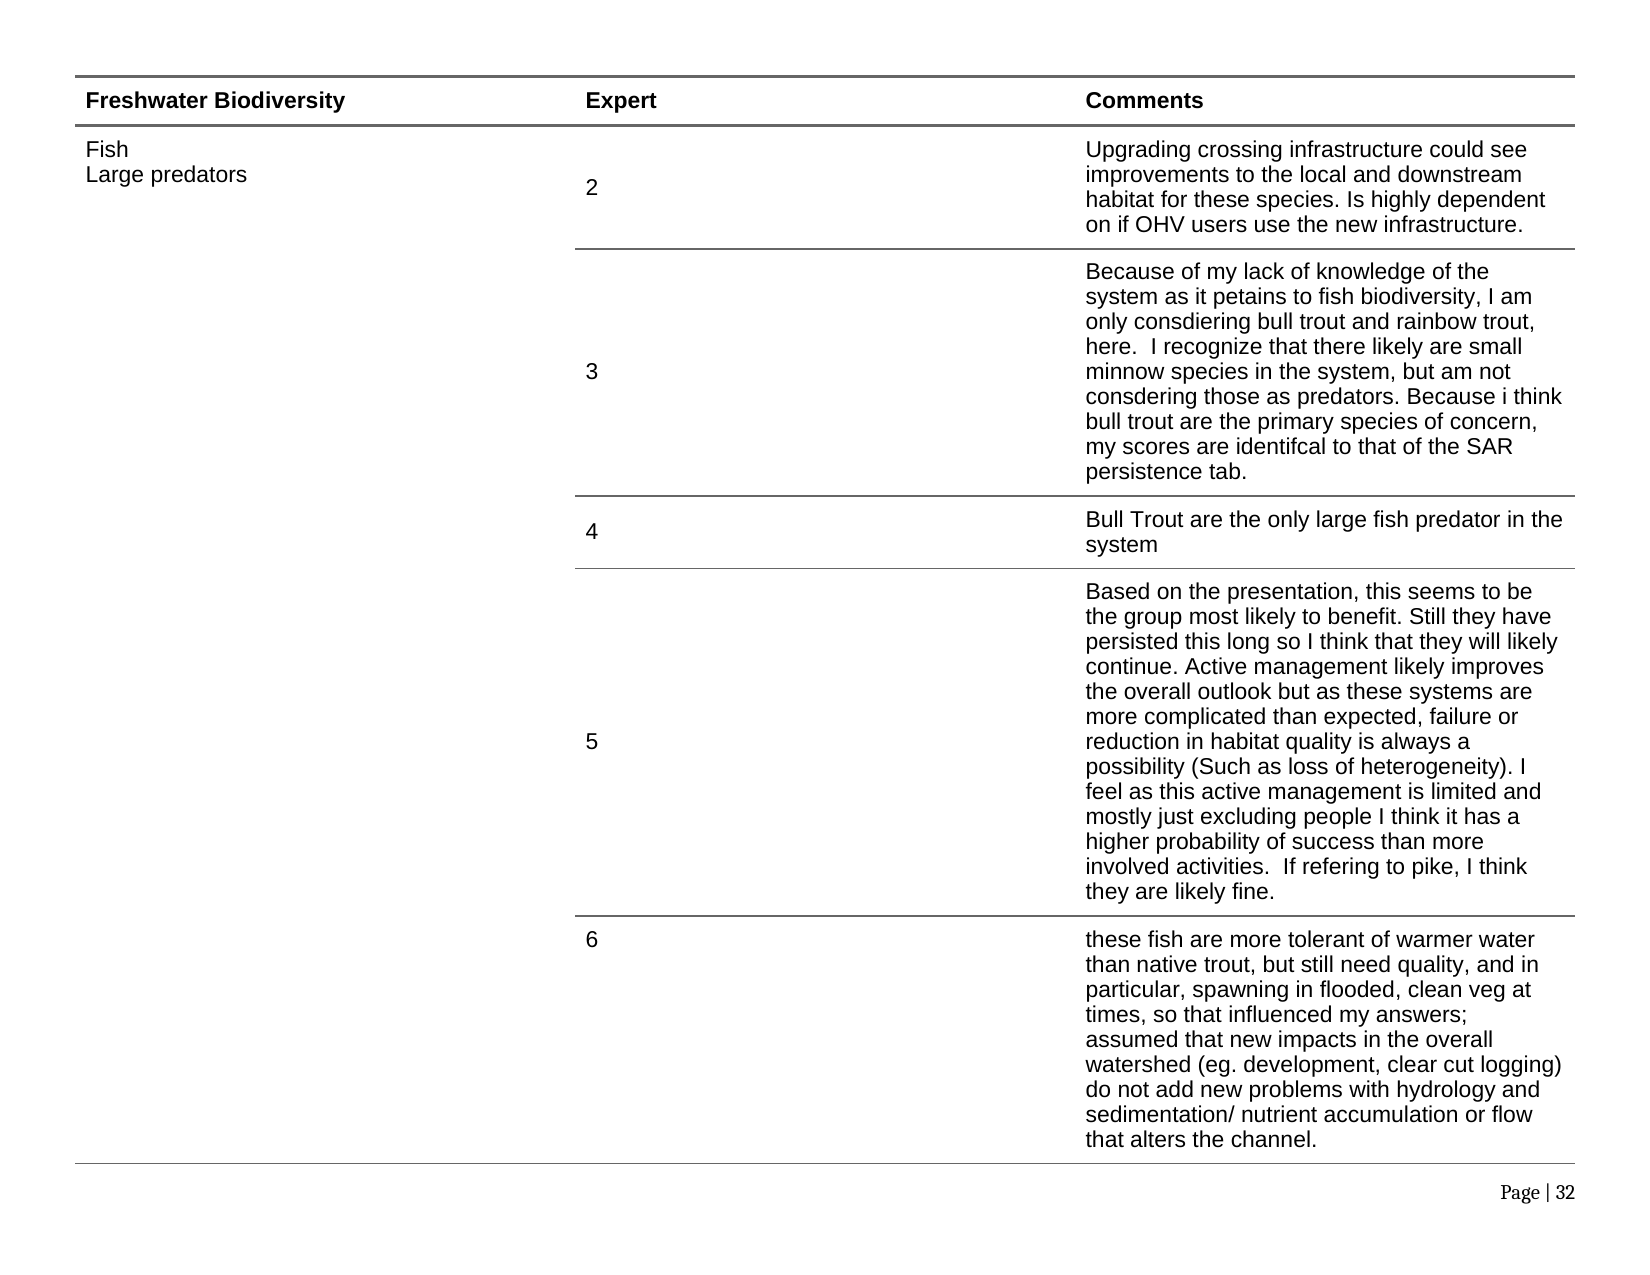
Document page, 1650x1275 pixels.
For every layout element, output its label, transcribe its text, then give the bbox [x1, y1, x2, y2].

table_cell these fish are more tolerant of warmer water than native trout, but still need quality, and in particular, spawning in flooded, clean veg at times, so that influenced my answers; assumed that new impacts in the overall watershed (eg. development, clear cut logging) do not add new problems with hydrology and sedimentation/ nutrient accumulation or flow that alters the channel. [1075, 917, 1575, 1162]
table_header Expert [575, 78, 1075, 124]
table_cell Based on the presentation, this seems to be the group most likely to benefit. Still they have persisted this long so I think that they will likely continue. Active management likely improves the overall outlook but as these systems are more complicated than expected, failure or reduction in habitat quality is always a possibility (Such as loss of heterogeneity). I feel as this active management is limited and mostly just excluding people I think it has a higher probability of success than more involved activities. If refering to pike, I think they are likely fine. [1075, 569, 1575, 915]
table_cell Because of my lack of knowledge of the system as it petains to fish biodiversity, I am only consdiering bull trout and rainbow trout, here. I recognize that there likely are small minnow species in the system, but am not consdering those as predators. Because i think bull trout are the primary species of concern, my scores are identifcal to that of the SAR persistence tab. [1075, 250, 1575, 495]
table_cell Upgrading crossing infrastructure could see improvements to the local and downstream habitat for these species. Is highly dependent on if OHV users use the new infrastructure. [1075, 127, 1575, 248]
table_cell 6 [575, 917, 1075, 1162]
table_header Freshwater Biodiversity [75, 78, 575, 124]
table_cell Fish Large predators [75, 127, 575, 1162]
table_cell 5 [575, 569, 1075, 915]
table_header Comments [1075, 78, 1575, 124]
table_cell 4 [575, 497, 1075, 568]
table_cell 2 [575, 127, 1075, 248]
table_cell Bull Trout are the only large fish predator in the system [1075, 497, 1575, 568]
table_cell 3 [575, 250, 1075, 495]
